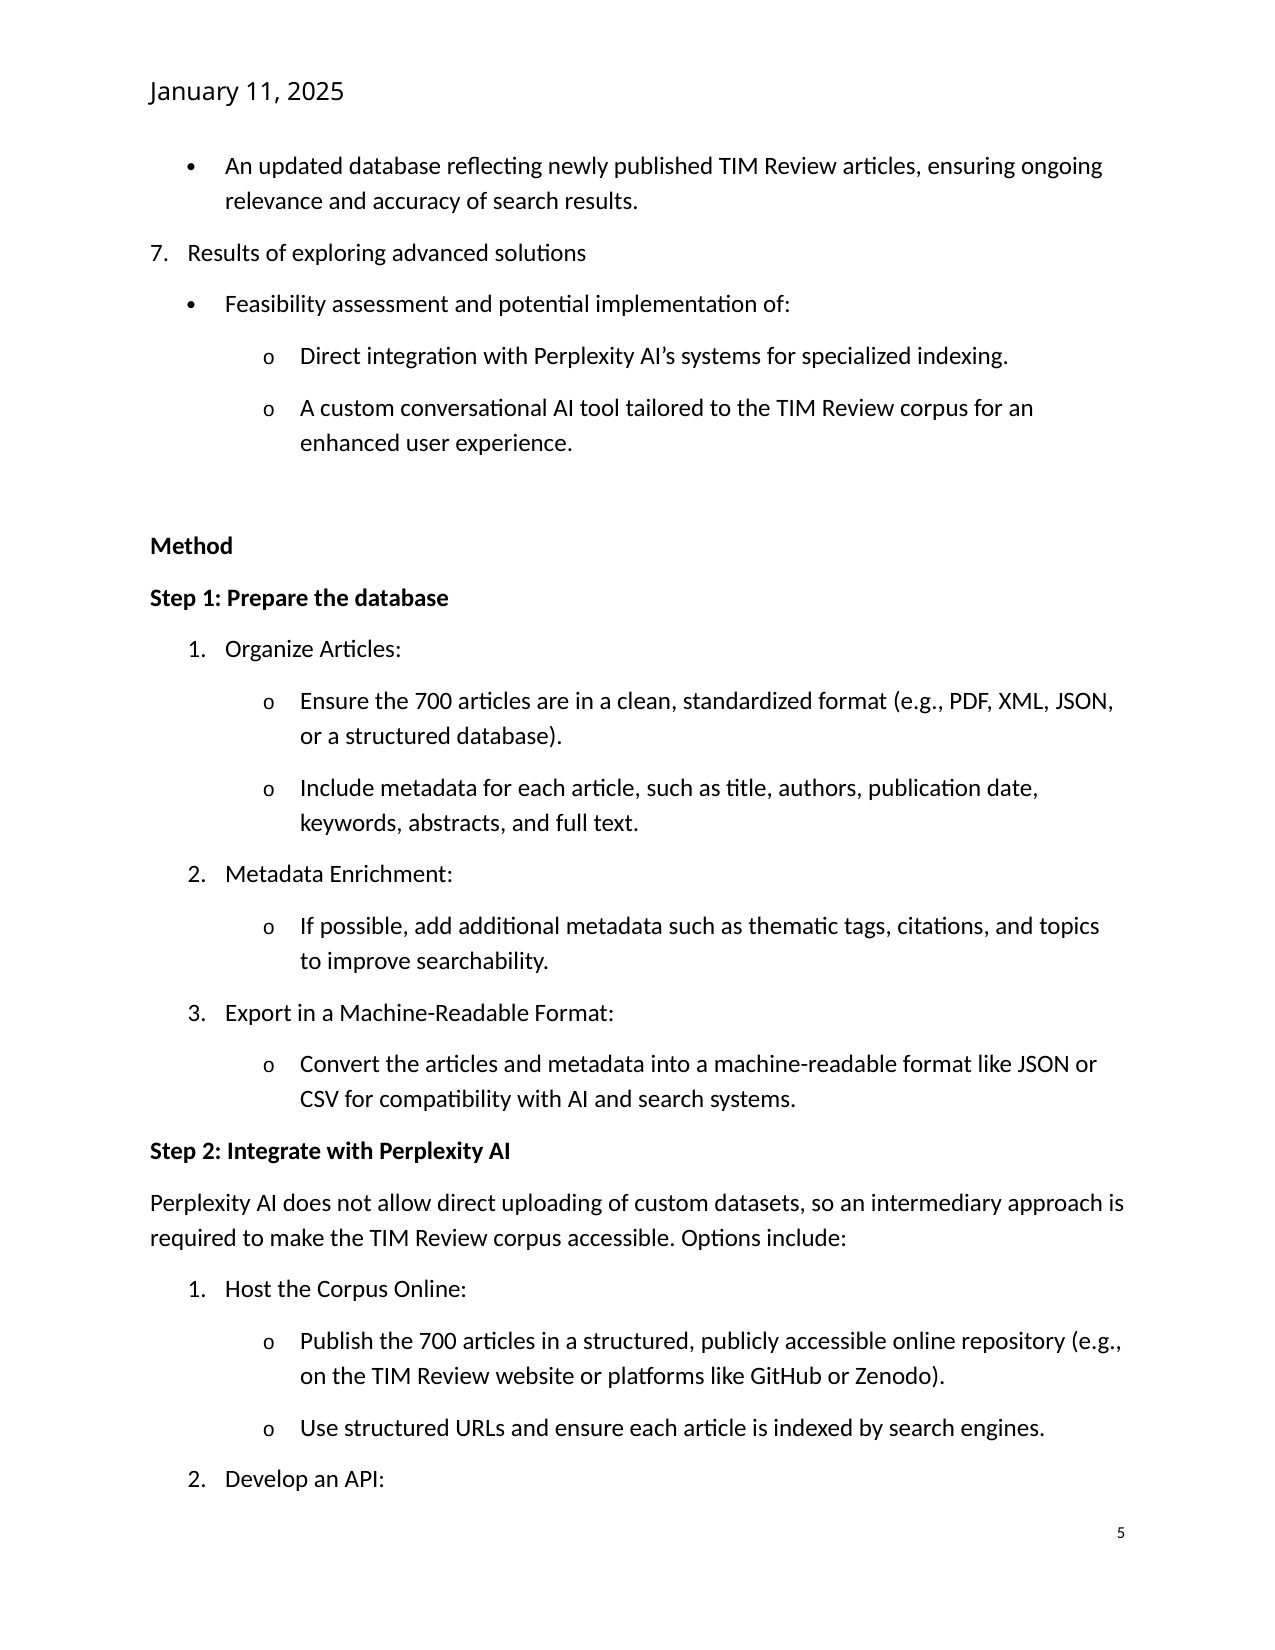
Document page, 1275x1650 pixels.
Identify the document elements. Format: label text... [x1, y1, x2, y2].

text Step 1: Prepare the database [150, 582, 1125, 612]
list Develop an API: [187, 1463, 1125, 1494]
list Include metadata for each article, such as title, authors, publication date, keywords, abstracts, and full text. [262, 772, 1125, 837]
list An updated database reflecting newly published TIM Review articles, ensuring ongoing relevance and accuracy of search results. [187, 150, 1125, 216]
list Results of exploring advanced solutions [150, 237, 1125, 267]
list Publish the 700 articles in a structured, publicly accessible online repository (e.g., on the TIM Review website or platforms like GitHub or Zenodo). [262, 1325, 1125, 1391]
text Method [150, 530, 1125, 561]
text Step 2: Integrate with Perplexity AI [150, 1135, 1125, 1166]
list Organize Articles: [187, 633, 1125, 664]
list Ensure the 700 articles are in a clean, standardized format (e.g., PDF, XML, JSON, or a structured database). [262, 685, 1125, 751]
list Use structured URLs and ensure each article is indexed by search engines. [262, 1412, 1125, 1442]
list Feasibility assessment and potential implementation of: [187, 288, 1125, 319]
list If possible, add additional metadata such as thematic tags, citations, and topics to improve searchability. [262, 910, 1125, 976]
text Perplexity AI does not allow direct uploading of custom datasets, so an intermediary approach is required to make the TIM Review corpus accessible. Options include: [150, 1187, 1125, 1252]
list Direct integration with Perplexity AI’s systems for specialized indexing. [262, 340, 1125, 371]
list Export in a Machine-Readable Format: [187, 997, 1125, 1027]
list A custom conversational AI tool tailored to the TIM Review corpus for an enhanced user experience. [262, 392, 1125, 457]
list Metadata Enrichment: [187, 858, 1125, 889]
list Convert the articles and metadata into a machine-readable format like JSON or CSV for compatibility with AI and search systems. [262, 1048, 1125, 1114]
list Host the Corpus Online: [187, 1273, 1125, 1304]
